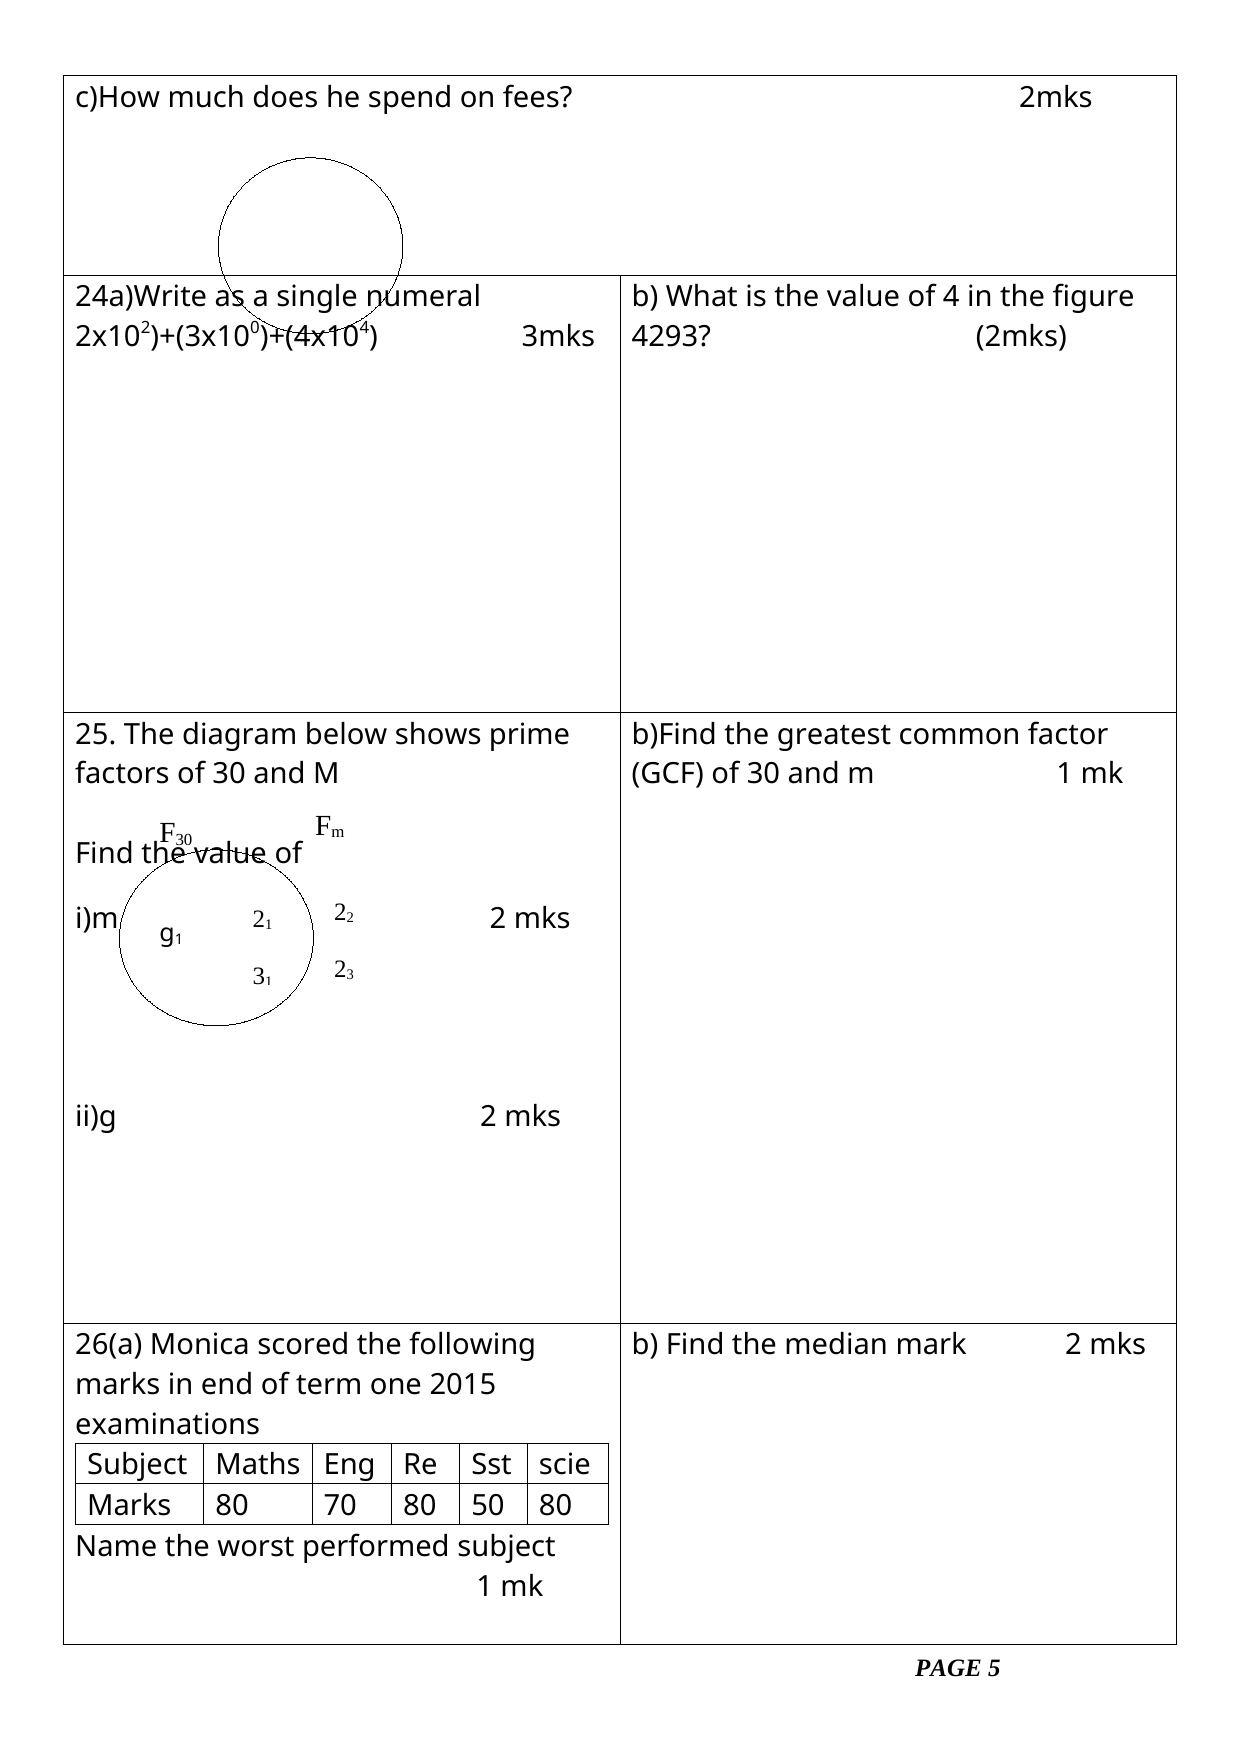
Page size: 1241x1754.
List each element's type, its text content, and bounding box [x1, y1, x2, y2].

table_cell c)How much does he spend on fees? 2mks [64, 76, 1176, 274]
table_cell b) What is the value of 4 in the figure 4293? (2mks) [621, 276, 1176, 712]
table_cell 24a)Write as a single numeral 2x102)+(3x100)+(4x104) 3mks [64, 276, 620, 712]
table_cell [621, 1324, 1176, 1644]
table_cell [64, 1324, 620, 1644]
table_cell b)Find the greatest common factor (GCF) of 30 and m 1 mk [621, 713, 1176, 1322]
table_cell 25. The diagram below shows prime factors of 30 and M Find the value of i)m 2 mks ii)g 2 mks [64, 713, 620, 1322]
